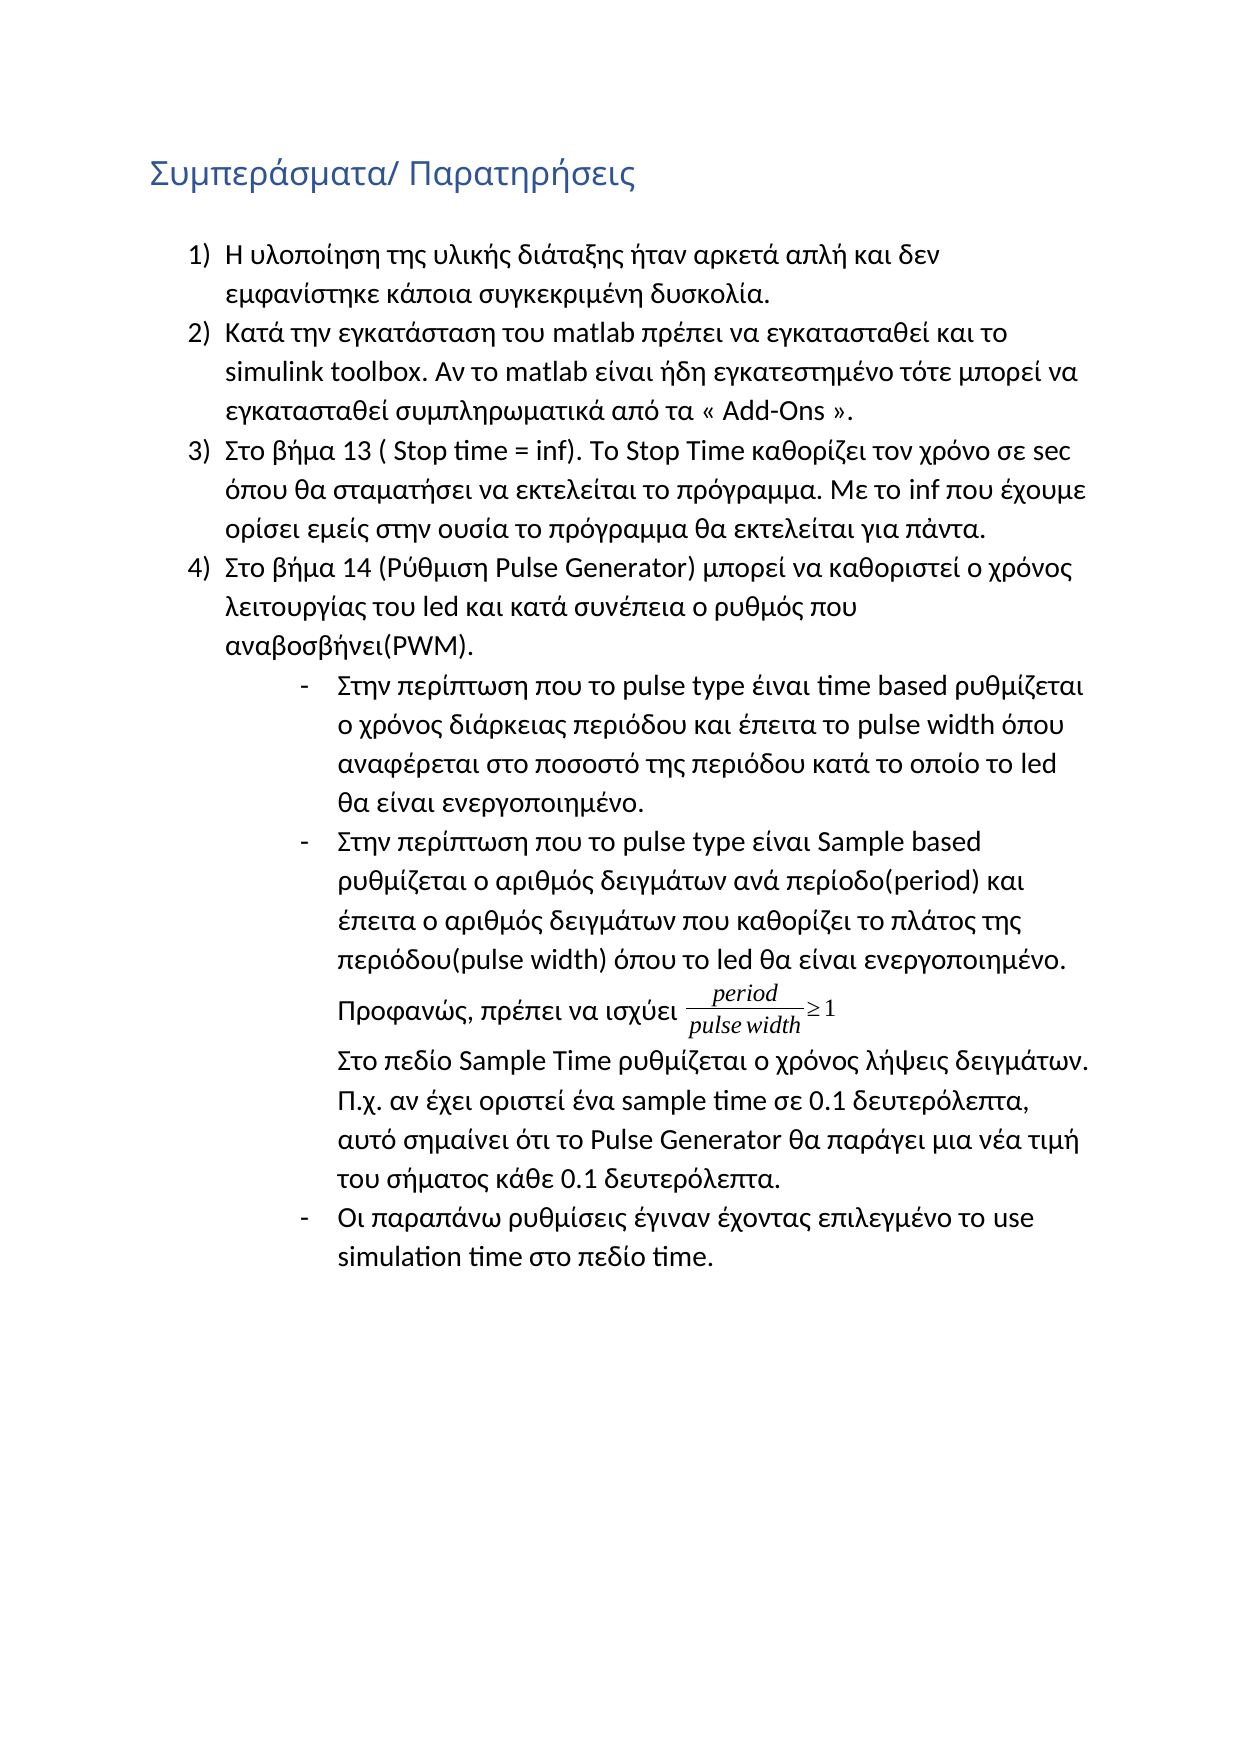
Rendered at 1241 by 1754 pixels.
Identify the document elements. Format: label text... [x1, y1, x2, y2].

list Στο πεδίο Sample Time ρυθμίζεται ο χρόνος λήψεις δειγμάτων. Π.χ. αν έχει οριστεί ένα sample time σε 0.1 δευτερόλεπτα, αυτό σημαίνει ότι το Pulse Generator θα παράγει μια νέα τιμή του σήματος κάθε 0.1 δευτερόλεπτα. [337, 1042, 1090, 1196]
list Οι παραπάνω ρυθμίσεις έγιναν έχοντας επιλεγμένο το use simulation time στο πεδίο time. [300, 1199, 1090, 1274]
list Στην περίπτωση που το pulse type είναι Sample based ρυθμίζεται ο αριθμός δειγμάτων ανά περίοδο(period) και έπειτα ο αριθμός δειγμάτων που καθορίζει το πλάτος της περιόδου(pulse width) όπου το led θα είναι ενεργοποιημένο. Προφανώς, πρέπει να ισχύει [300, 823, 1090, 1039]
list Κατά την εγκατάσταση του matlab πρέπει να εγκατασταθεί και το simulink toolbox. Αν το matlab είναι ήδη εγκατεστημένο τότε μπορεί να εγκατασταθεί συμπληρωματικά από τα « Add-Ons ». [187, 314, 1090, 428]
list Στο βήμα 14 (Ρύθμιση Pulse Generator) μπορεί να καθοριστεί ο χρόνος λειτουργίας του led και κατά συνέπεια ο ρυθμός που αναβοσβήνει(PWM). [187, 549, 1090, 663]
list Στο βήμα 13 ( Stop time = inf). Το Stop Time καθορίζει τον χρόνο σε sec όπου θα σταματήσει να εκτελείται το πρόγραμμα. Με το inf που έχουμε ορίσει εμείς στην ουσία το πρόγραμμα θα εκτελείται για πἀντα. [187, 432, 1090, 546]
list Η υλοποίηση της υλικής διάταξης ήταν αρκετά απλή και δεν εμφανίστηκε κάποια συγκεκριμένη δυσκολία. [187, 236, 1090, 311]
subtitle Συμπεράσματα/ Παρατηρήσεις [150, 150, 1090, 195]
list Στην περίπτωση που το pulse type έιναι time based ρυθμίζεται ο χρόνος διάρκειας περιόδου και έπειτα το pulse width όπου αναφέρεται στο ποσοστό της περιόδου κατά το οποίο το led θα είναι ενεργοποιημένο. [300, 667, 1090, 820]
